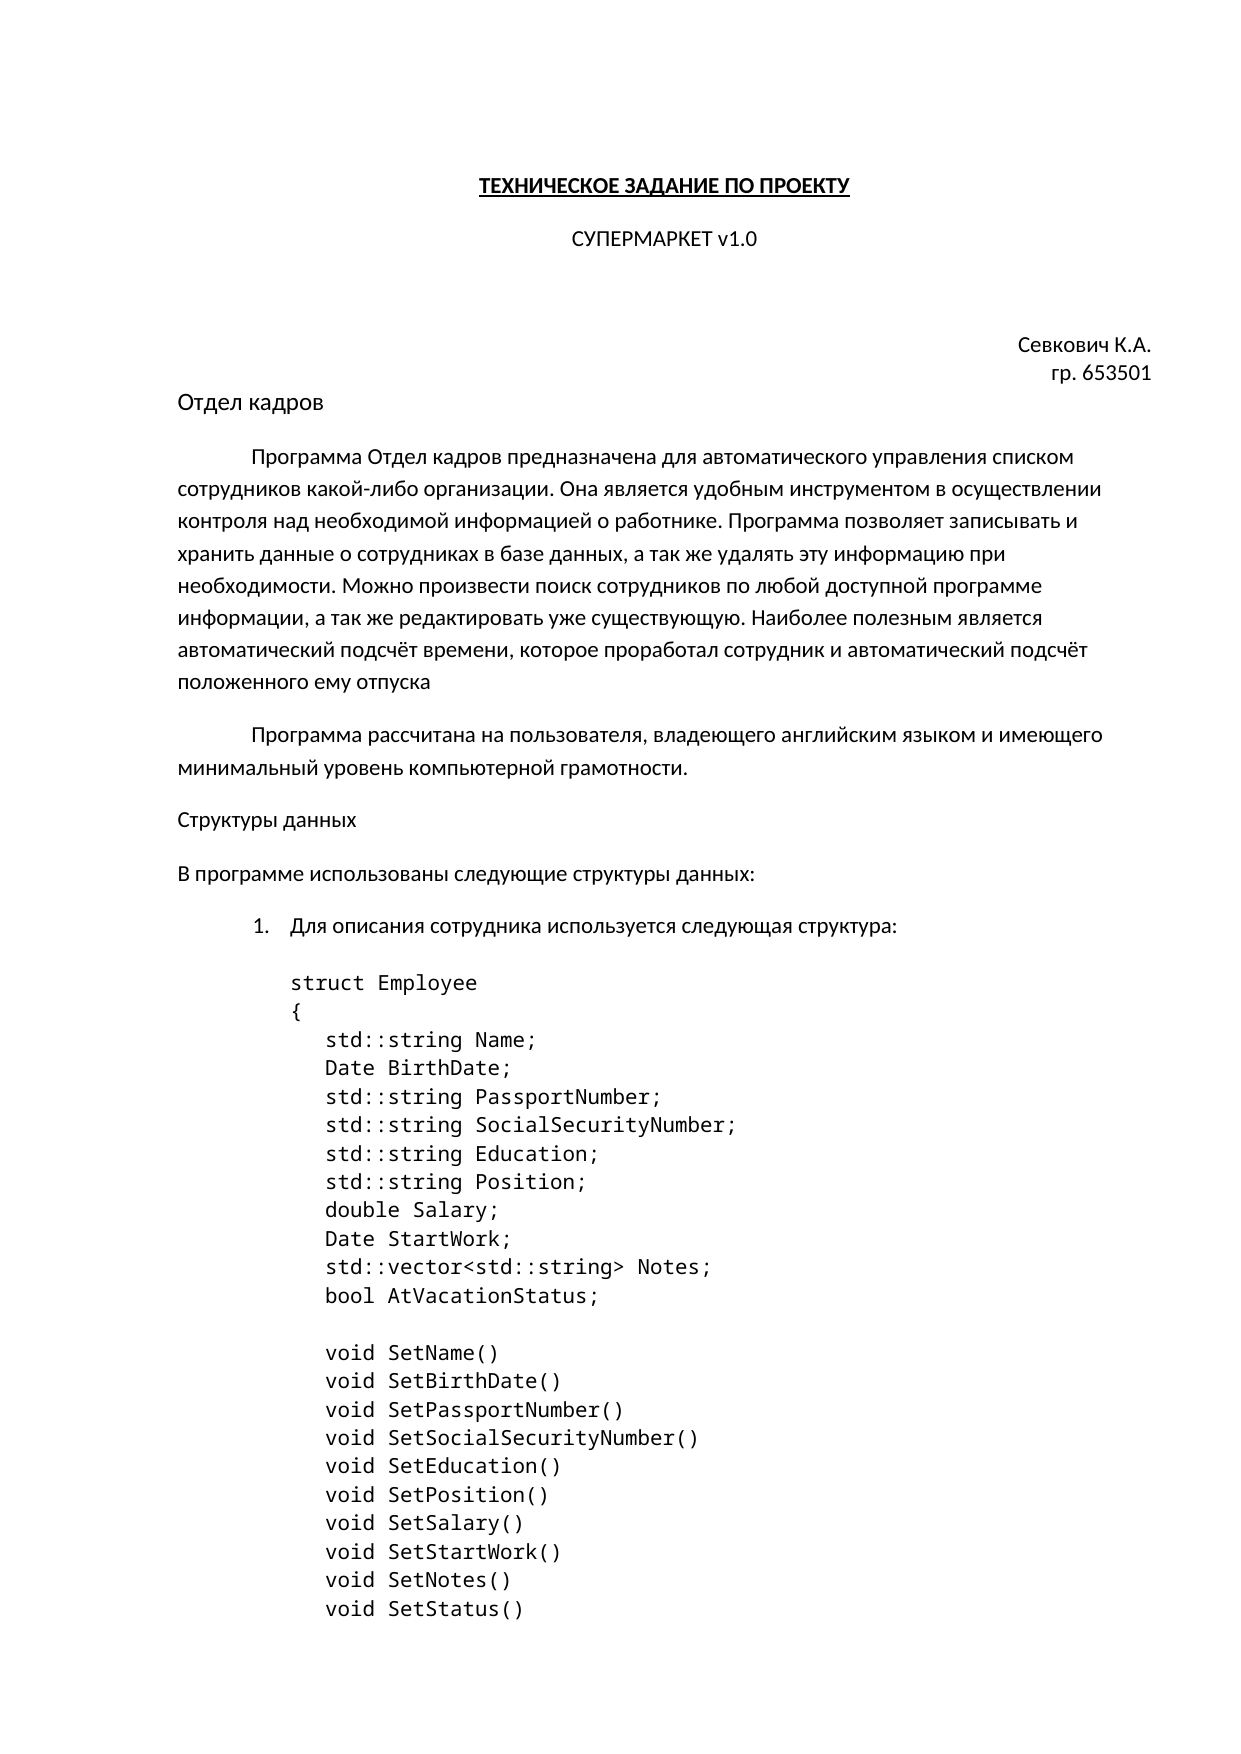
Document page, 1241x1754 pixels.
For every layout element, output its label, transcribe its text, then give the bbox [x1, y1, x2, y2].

text std::string Education; [290, 1139, 1152, 1167]
text void SetSalary() [290, 1508, 1152, 1537]
text Севкович К.А. [177, 330, 1152, 358]
text { [290, 997, 1152, 1025]
text void SetBirthDate() [290, 1366, 1152, 1395]
text void SetEducation() [290, 1452, 1152, 1480]
text Программа рассчитана на пользователя, владеющего английским языком и имеющего минимальный уровень компьютерной грамотности. [177, 720, 1152, 781]
text std::string PassportNumber; [290, 1082, 1152, 1110]
text void SetStartWork() [177, 1537, 1152, 1565]
text void SetNotes() [290, 1565, 1152, 1594]
text struct Employee [290, 968, 1152, 997]
text ТЕХНИЧЕСКОЕ ЗАДАНИЕ ПО ПРОЕКТУ [177, 171, 1152, 199]
text Date BirthDate; [290, 1053, 1152, 1082]
text std::vector<std::string> Notes; [290, 1252, 1152, 1281]
text std::string SocialSecurityNumber; [290, 1110, 1152, 1139]
text void SetName() [290, 1338, 1152, 1366]
text std::string Position; [290, 1167, 1152, 1196]
text СУПЕРМАРКЕТ v1.0 [177, 224, 1152, 252]
text double Salary; [290, 1196, 1152, 1224]
text В программе использованы следующие структуры данных: [177, 859, 1152, 887]
text std::string Name; [290, 1025, 1152, 1053]
text void SetPosition() [290, 1480, 1152, 1508]
text void SetPassportNumber() [290, 1395, 1152, 1423]
text Отдел кадров [177, 386, 1152, 417]
text Структуры данных [177, 806, 1152, 834]
text void SetSocialSecurityNumber() [290, 1423, 1152, 1452]
list Для описания сотрудника используется следующая структура: [252, 912, 1152, 940]
text Программа Отдел кадров предназначена для автоматического управления списком сотрудников какой-либо организации. Она является удобным инструментом в осуществлении контроля над необходимой информацией о работнике. Программа позволяет записывать и хранить данные о сотрудниках в базе данных, а так же удалять эту информацию при необходимости. Можно произвести поиск сотрудников по любой доступной программе информации, а так же редактировать уже существующую. Наиболее полезным является автоматический подсчёт времени, которое проработал сотрудник и автоматический подсчёт положенного ему отпуска [177, 442, 1152, 695]
text void SetStatus() [290, 1594, 1152, 1622]
text Date StartWork; [290, 1224, 1152, 1252]
text bool AtVacationStatus; [290, 1281, 1152, 1309]
text гр. 653501 [177, 358, 1152, 386]
